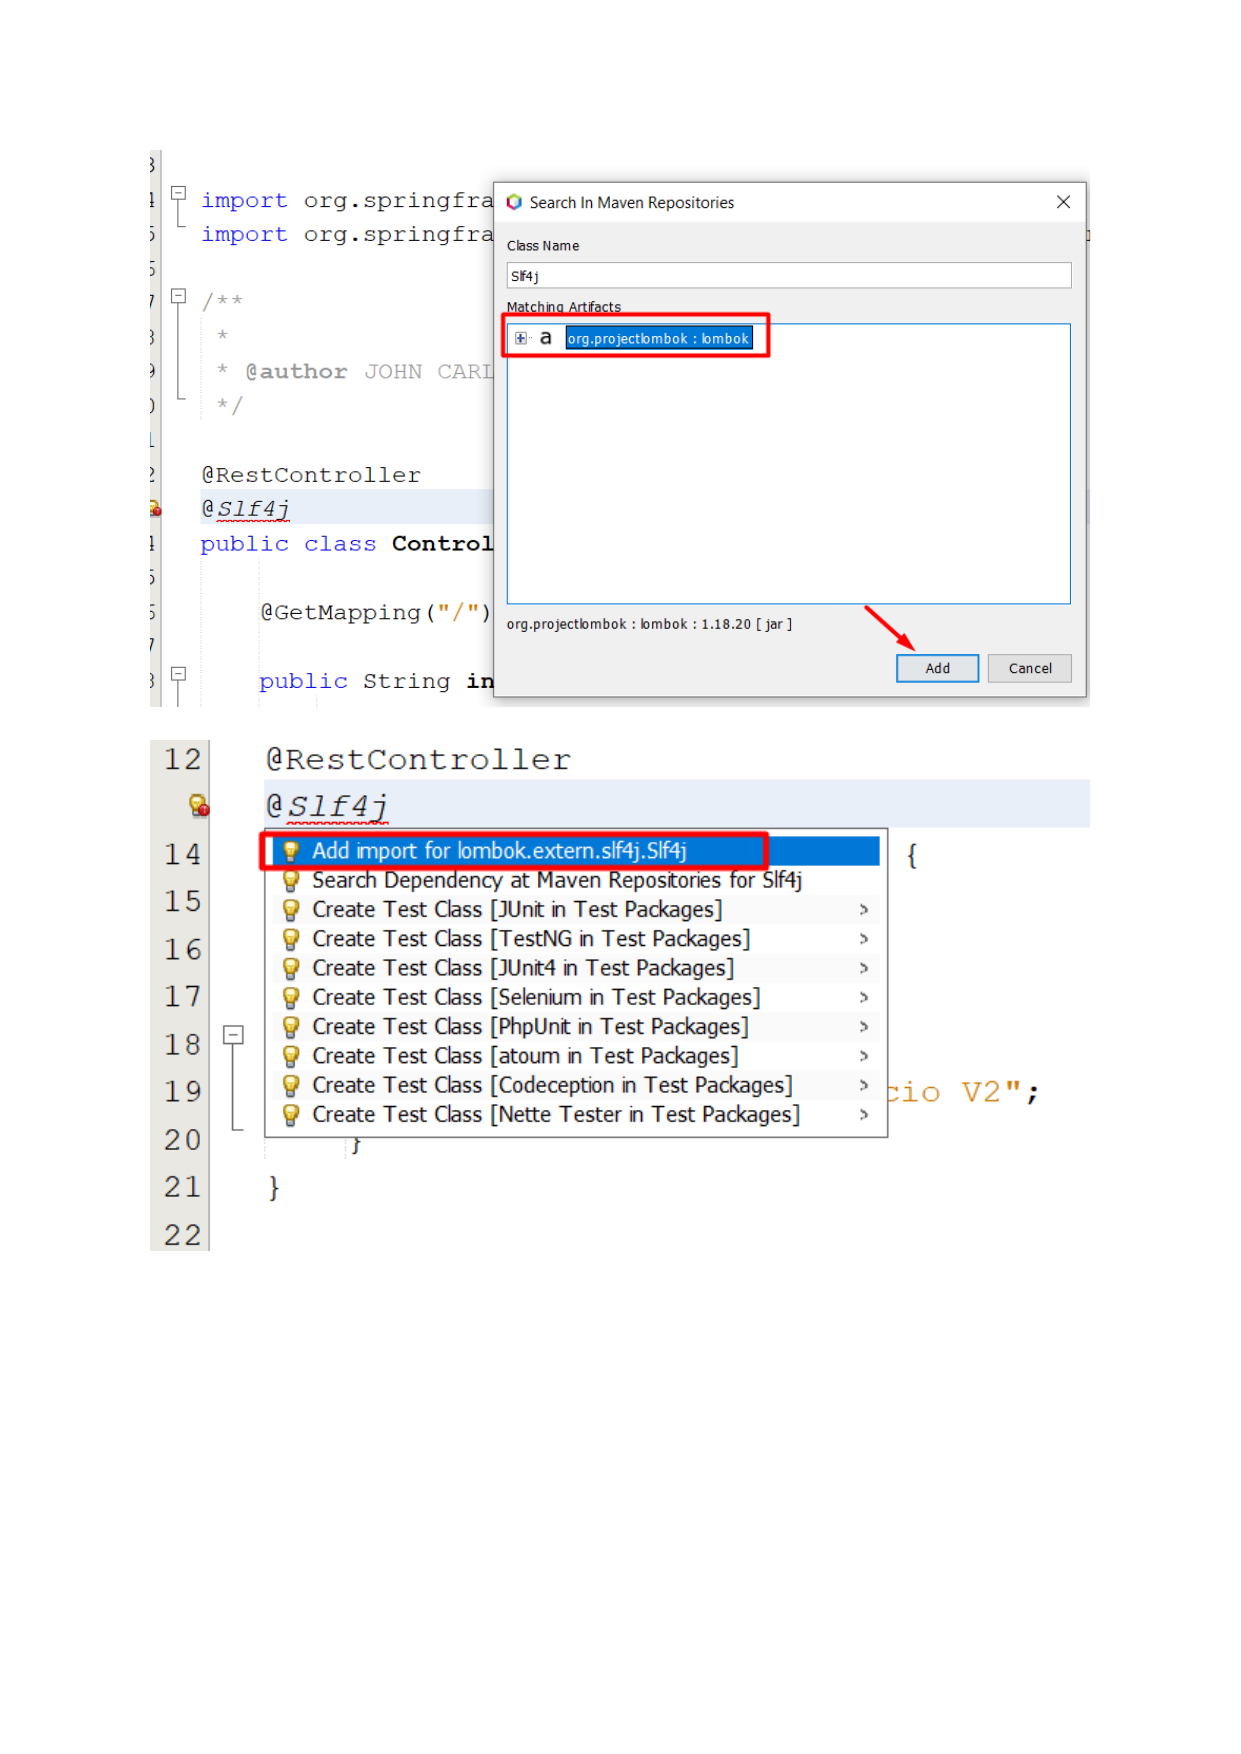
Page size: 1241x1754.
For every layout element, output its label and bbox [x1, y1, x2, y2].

picture [150, 740, 1091, 1251]
picture [150, 150, 1091, 707]
